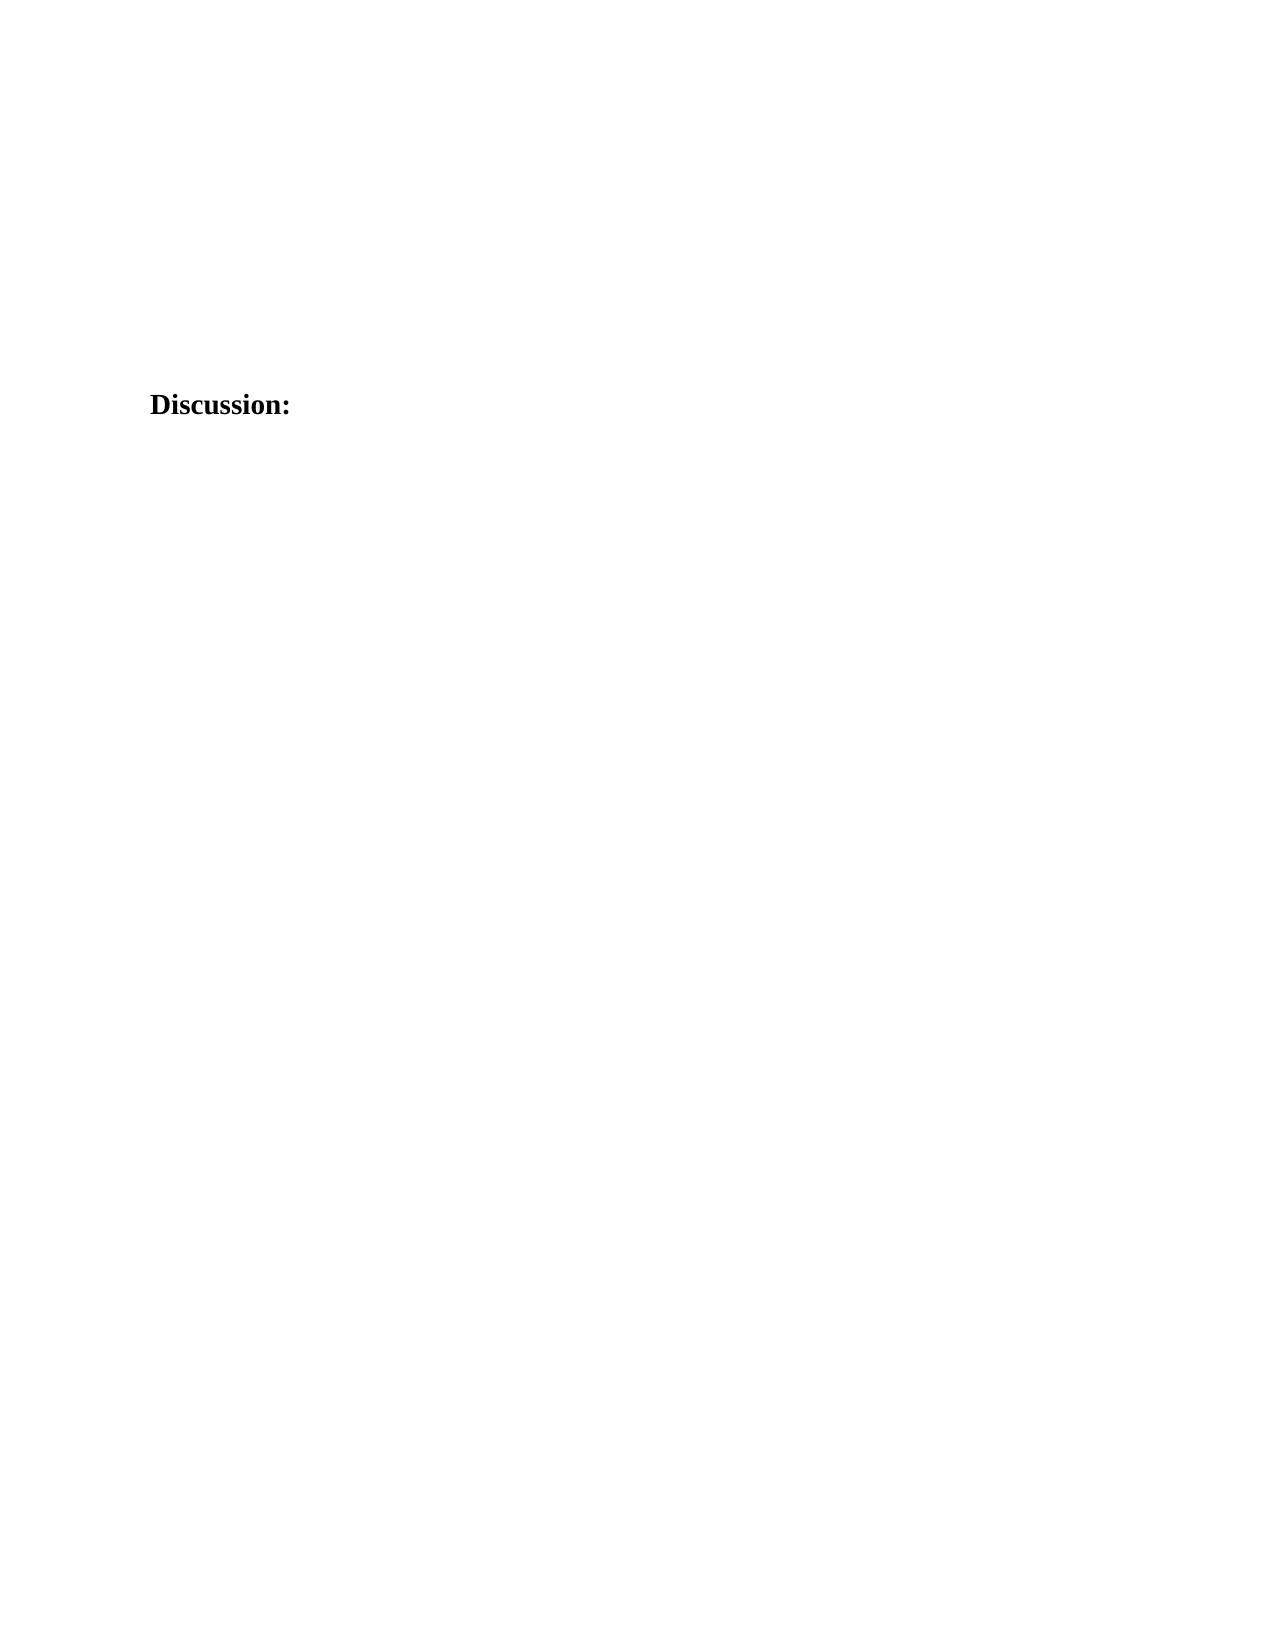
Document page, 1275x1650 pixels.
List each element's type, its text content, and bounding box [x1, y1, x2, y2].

text Discussion: [150, 387, 1125, 421]
